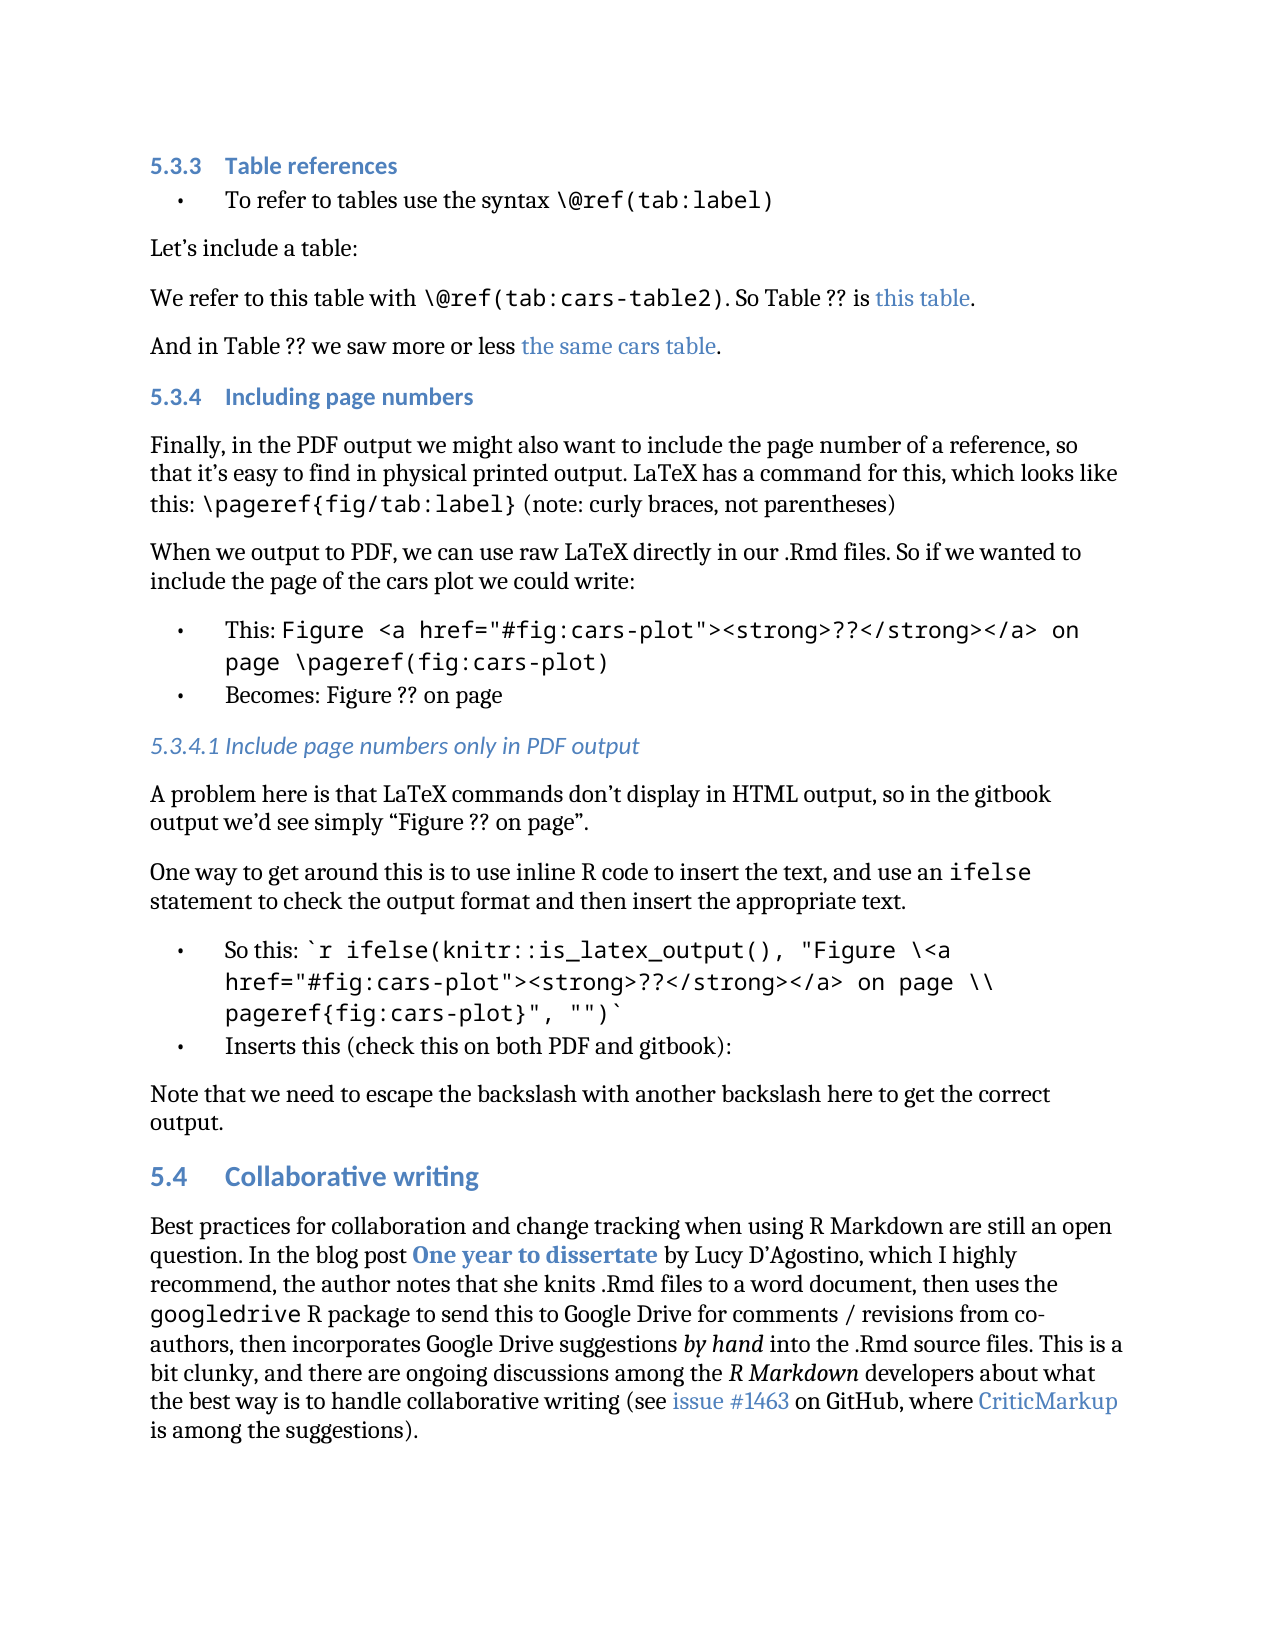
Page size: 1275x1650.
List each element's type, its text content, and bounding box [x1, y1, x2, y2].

text A problem here is that LaTeX commands don’t display in HTML output, so in the gitbook output we’d see simply “Figure ?? on page”. [150, 779, 1125, 837]
list This: Figure <a href="#fig:cars-plot"><strong>??</strong></a> on page \pageref(fig:cars-plot) [175, 614, 1125, 677]
text When we output to PDF, we can use raw LaTeX directly in our .Rmd files. So if we wanted to include the page of the cars plot we could write: [150, 538, 1125, 596]
text Note that we need to escape the backslash with another backslash here to get the correct output. [150, 1079, 1125, 1137]
subtitle 5.4 Collaborative writing [150, 1158, 1125, 1193]
list Becomes: Figure ?? on page [175, 681, 1125, 709]
text Finally, in the PDF output we might also want to include the page number of a reference, so that it’s easy to find in physical printed output. LaTeX has a command for this, which looks like this: \pageref{fig/tab:label} (note: curly braces, not parentheses) [150, 431, 1125, 519]
text We refer to this table with \@ref(tab:cars-table2). So Table ?? is this table. [150, 282, 1125, 313]
text Let’s include a table: [150, 234, 1125, 263]
list Inserts this (check this on both PDF and gitbook): [175, 1032, 1125, 1061]
list To refer to tables use the syntax \@ref(tab:label) [175, 184, 1125, 216]
subtitle 5.3.3 Table references [150, 150, 1125, 181]
text One way to get around this is to use inline R code to insert the text, and use an ifelse statement to check the output format and then insert the appropriate text. [150, 856, 1125, 916]
list So this: `r ifelse(knitr::is_latex_output(), "Figure \<a href="#fig:cars-plot"><strong>??</strong></a> on page \\pageref{fig:cars-plot}", "")` [175, 934, 1125, 1028]
subtitle 5.3.4.1 Include page numbers only in PDF output [150, 730, 1125, 761]
text And in Table ?? we saw more or less the same cars table. [150, 332, 1125, 361]
subtitle 5.3.4 Including page numbers [150, 381, 1125, 412]
